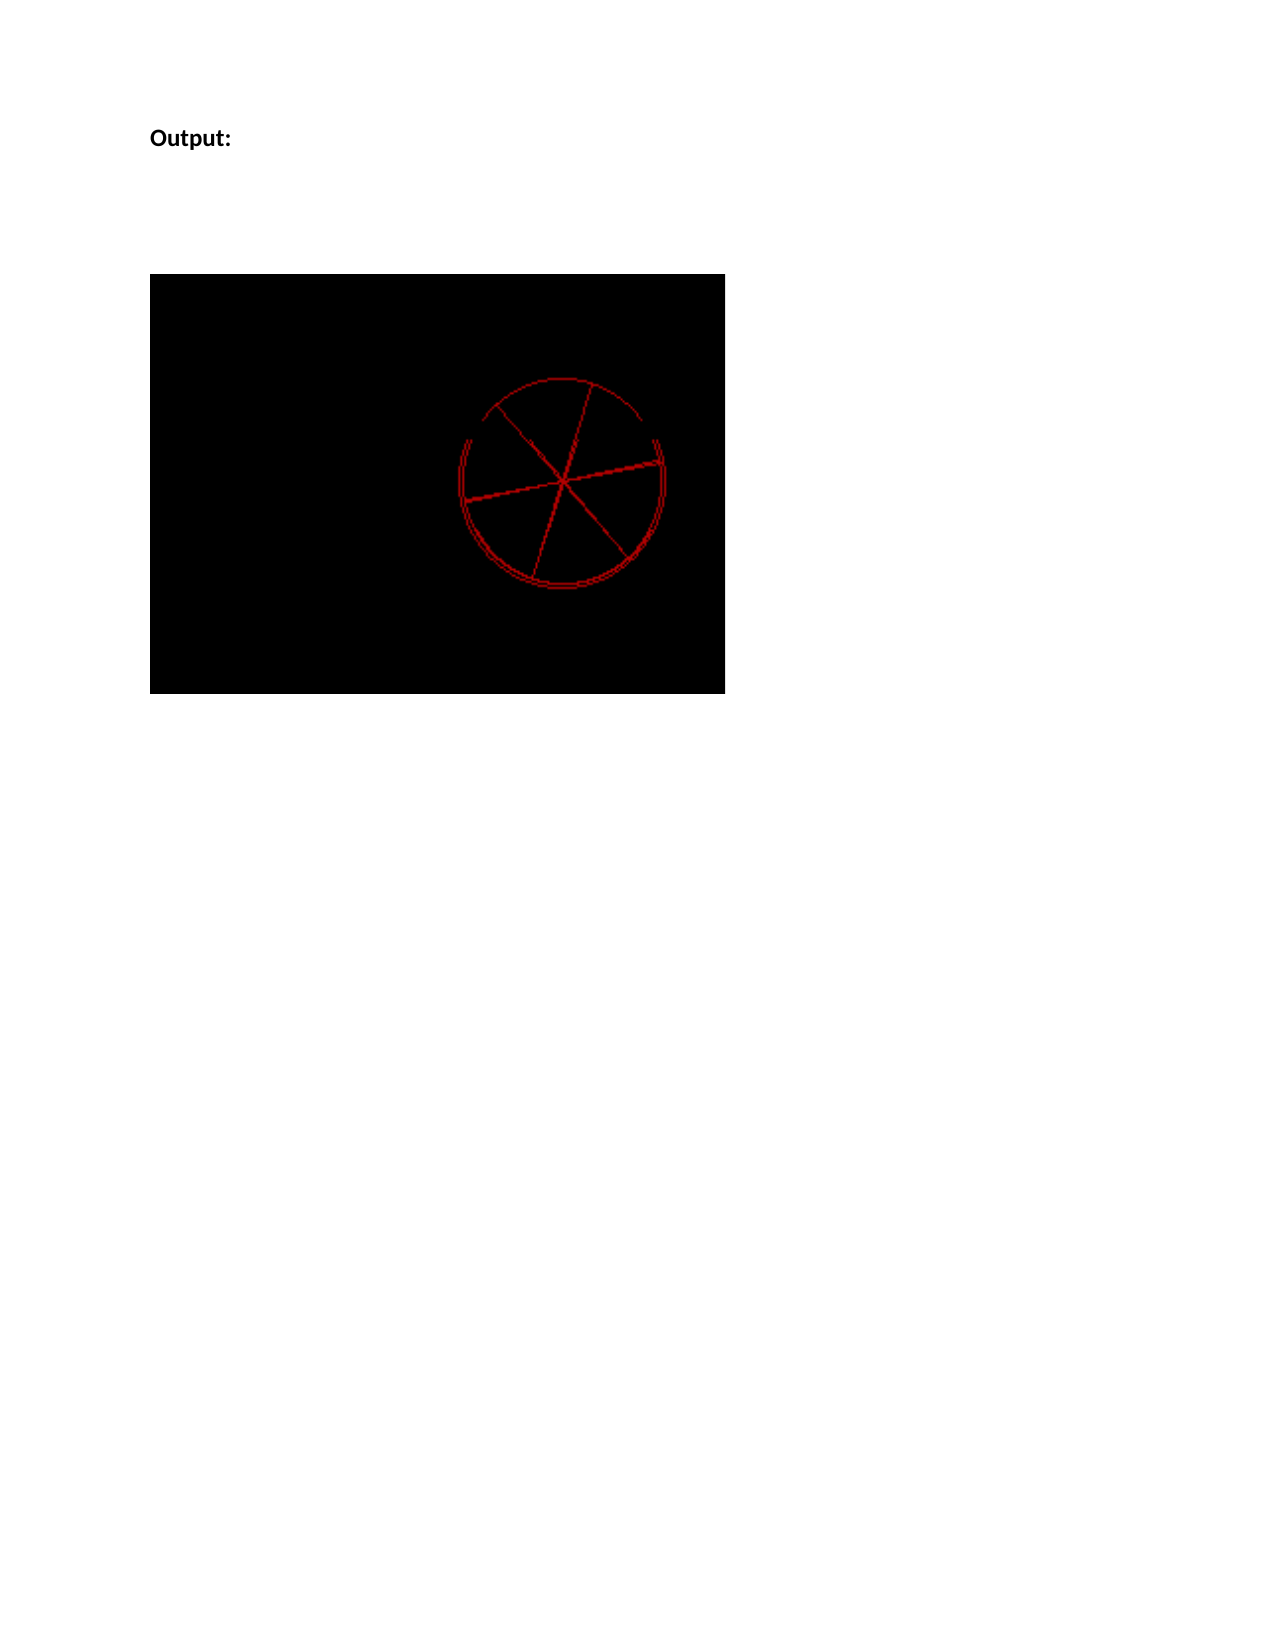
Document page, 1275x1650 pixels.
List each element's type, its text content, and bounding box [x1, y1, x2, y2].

text Output: [150, 122, 1125, 152]
picture [150, 274, 725, 694]
